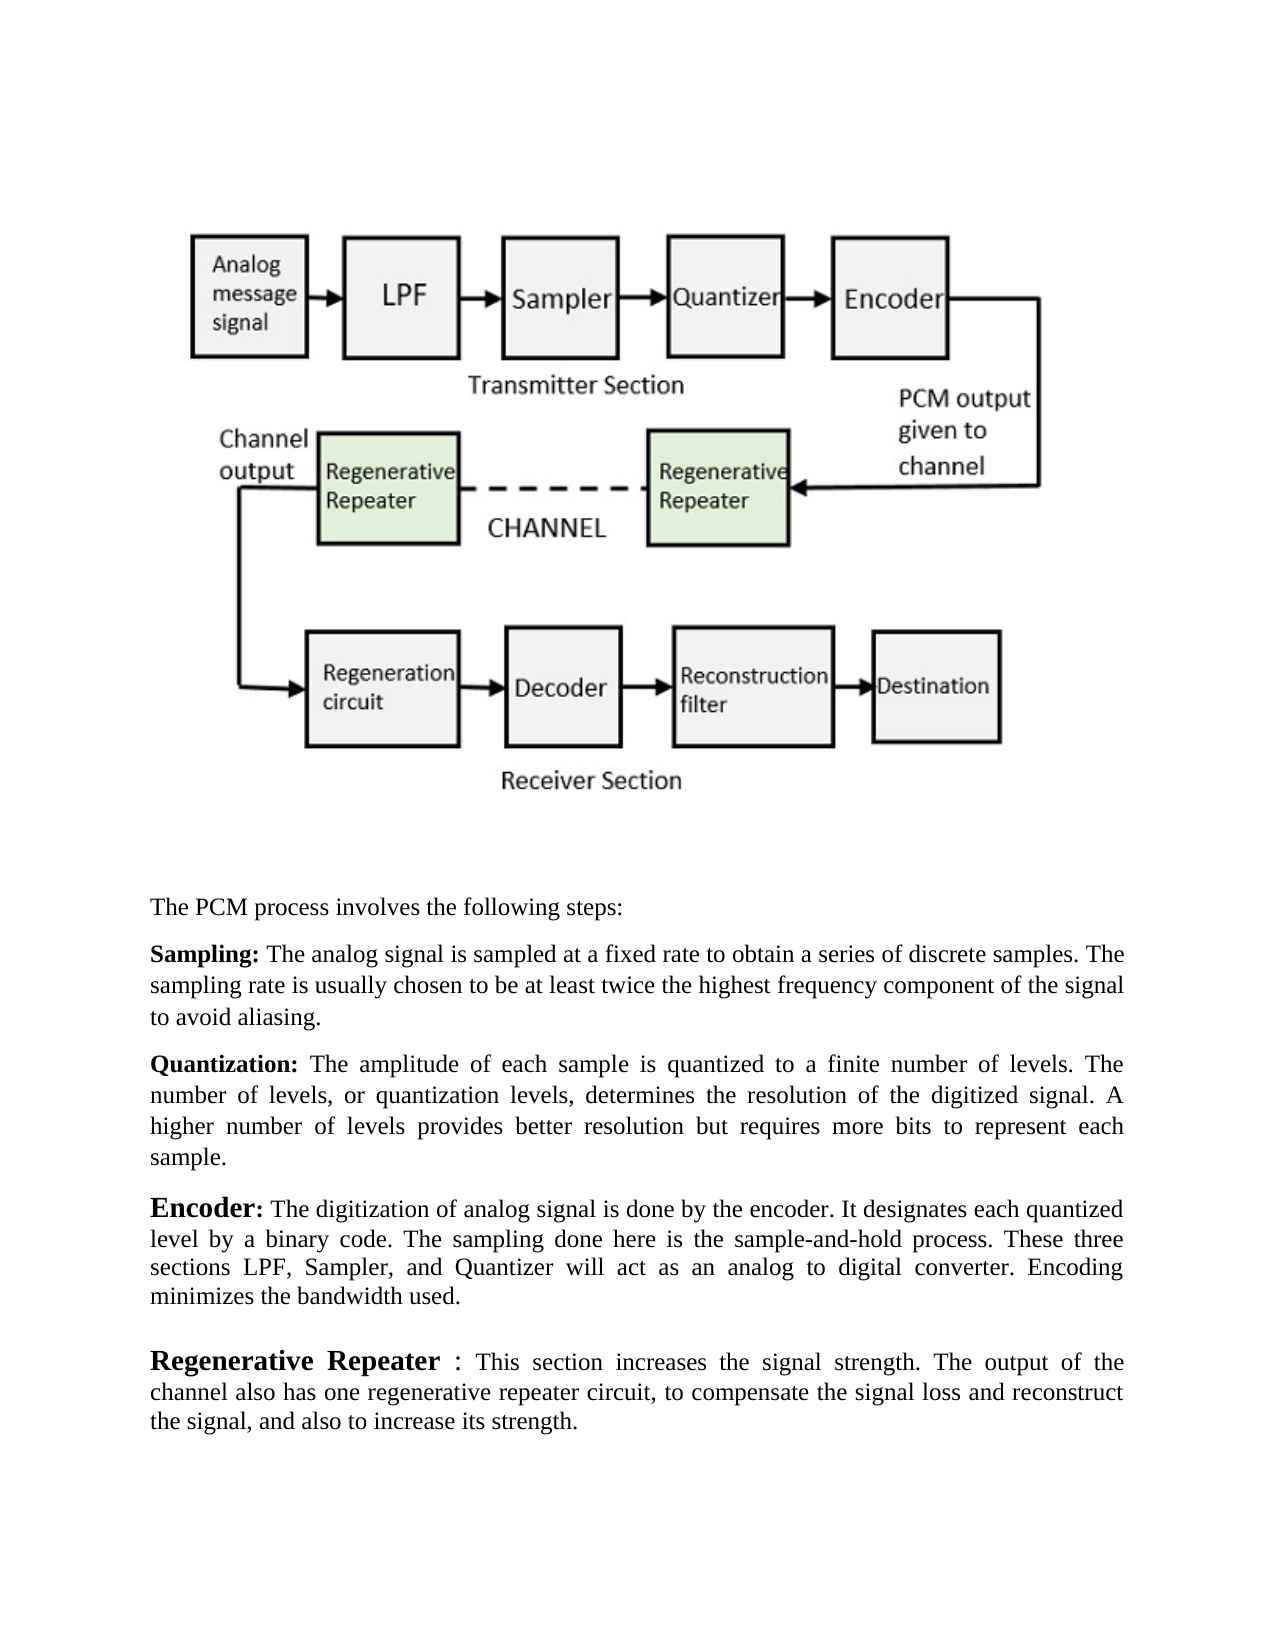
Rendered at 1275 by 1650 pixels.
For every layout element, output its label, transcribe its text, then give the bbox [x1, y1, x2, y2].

text Encoder: The digitization of analog signal is done by the encoder. It designates each quantized level by a binary code. The sampling done here is the sample-and-hold process. These three sections LPF, Sampler, and Quantizer will act as an analog to digital converter. Encoding minimizes the bandwidth used. [150, 1190, 1125, 1310]
picture [150, 193, 1087, 830]
text The PCM process involves the following steps: [150, 892, 1125, 921]
text Quantization: The amplitude of each sample is quantized to a finite number of levels. The number of levels, or quantization levels, determines the resolution of the digitized signal. A higher number of levels provides better resolution but requires more bits to represent each sample. [150, 1049, 1125, 1171]
text Sampling: The analog signal is sampled at a fixed rate to obtain a series of discrete samples. The sampling rate is usually chosen to be at least twice the highest frequency component of the signal to avoid aliasing. [150, 939, 1125, 1030]
text Regenerative Repeater : This section increases the signal strength. The output of the channel also has one regenerative repeater circuit, to compensate the signal loss and reconstruct the signal, and also to increase its strength. [150, 1343, 1125, 1434]
